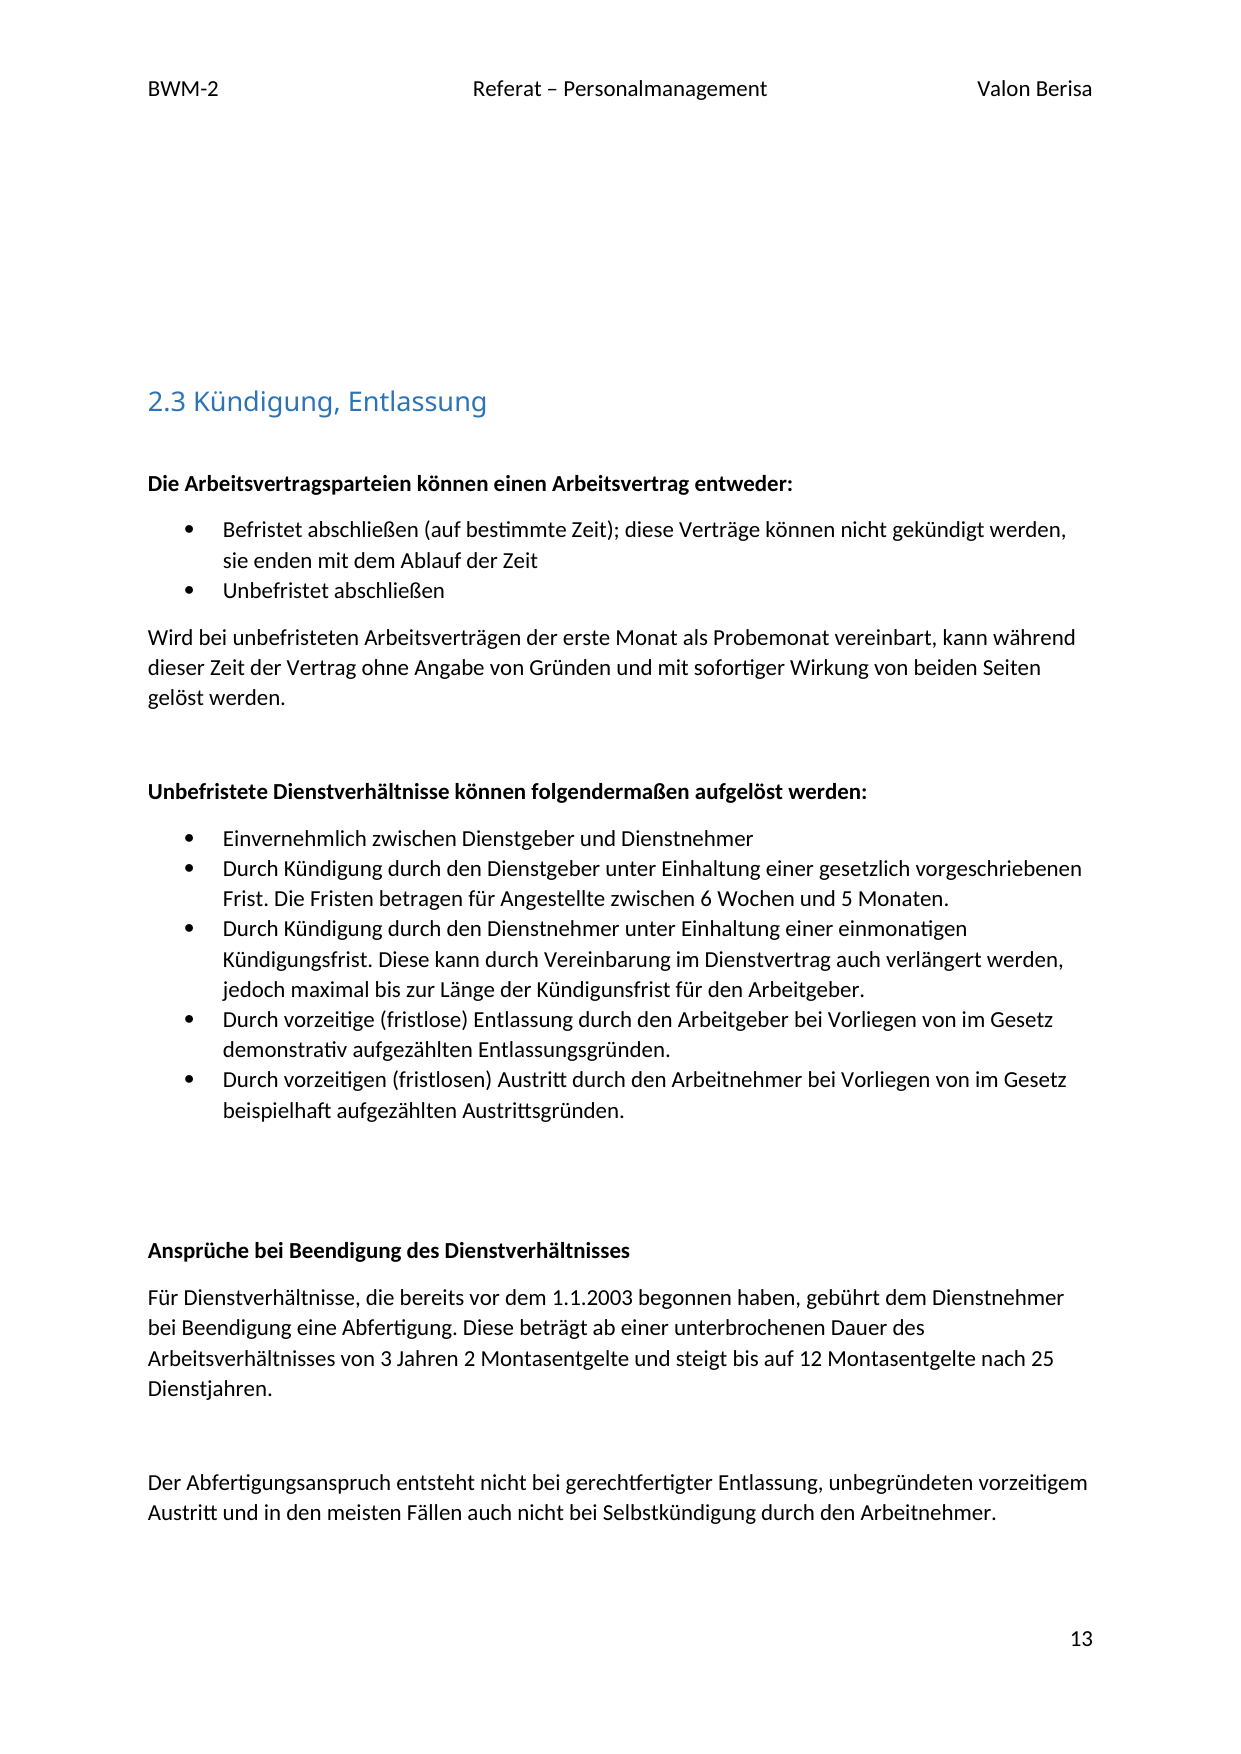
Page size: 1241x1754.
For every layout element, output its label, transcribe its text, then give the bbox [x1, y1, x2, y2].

text Unbefristete Dienstverhältnisse können folgendermaßen aufgelöst werden: [148, 777, 1093, 805]
list Durch Kündigung durch den Dienstnehmer unter Einhaltung einer einmonatigen Kündigungsfrist. Diese kann durch Vereinbarung im Dienstvertrag auch verlängert werden, jedoch maximal bis zur Länge der Kündigunsfrist für den Arbeitgeber. [185, 914, 1093, 1003]
list Durch vorzeitige (fristlose) Entlassung durch den Arbeitgeber bei Vorliegen von im Gesetz demonstrativ aufgezählten Entlassungsgründen. [185, 1005, 1093, 1063]
text Für Dienstverhältnisse, die bereits vor dem 1.1.2003 begonnen haben, gebührt dem Dienstnehmer bei Beendigung eine Abfertigung. Diese beträgt ab einer unterbrochenen Dauer des Arbeitsverhältnisses von 3 Jahren 2 Montasentgelte und steigt bis auf 12 Montasentgelte nach 25 Dienstjahren. [148, 1283, 1093, 1402]
list Einvernehmlich zwischen Dienstgeber und Dienstnehmer [185, 824, 1093, 852]
list Durch vorzeitigen (fristlosen) Austritt durch den Arbeitnehmer bei Vorliegen von im Gesetz beispielhaft aufgezählten Austrittsgründen. [185, 1066, 1093, 1124]
text Der Abfertigungsanspruch entsteht nicht bei gerechtfertigter Entlassung, unbegründeten vorzeitigem Austritt und in den meisten Fällen auch nicht bei Selbstkündigung durch den Arbeitnehmer. [148, 1468, 1093, 1526]
list Befristet abschließen (auf bestimmte Zeit); diese Verträge können nicht gekündigt werden, sie enden mit dem Ablauf der Zeit [185, 516, 1093, 574]
list Durch Kündigung durch den Dienstgeber unter Einhaltung einer gesetzlich vorgeschriebenen Frist. Die Fristen betragen für Angestellte zwischen 6 Wochen und 5 Monaten. [185, 854, 1093, 912]
text Wird bei unbefristeten Arbeitsverträgen der erste Monat als Probemonat vereinbart, kann während dieser Zeit der Vertrag ohne Angabe von Gründen und mit sofortiger Wirkung von beiden Seiten gelöst werden. [148, 623, 1093, 711]
text Ansprüche bei Beendigung des Dienstverhältnisses [148, 1236, 1093, 1264]
list Unbefristet abschließen [185, 576, 1093, 604]
text Die Arbeitsvertragsparteien können einen Arbeitsvertrag entweder: [148, 469, 1093, 497]
subtitle 2.3 Kündigung, Entlassung [148, 382, 1093, 419]
